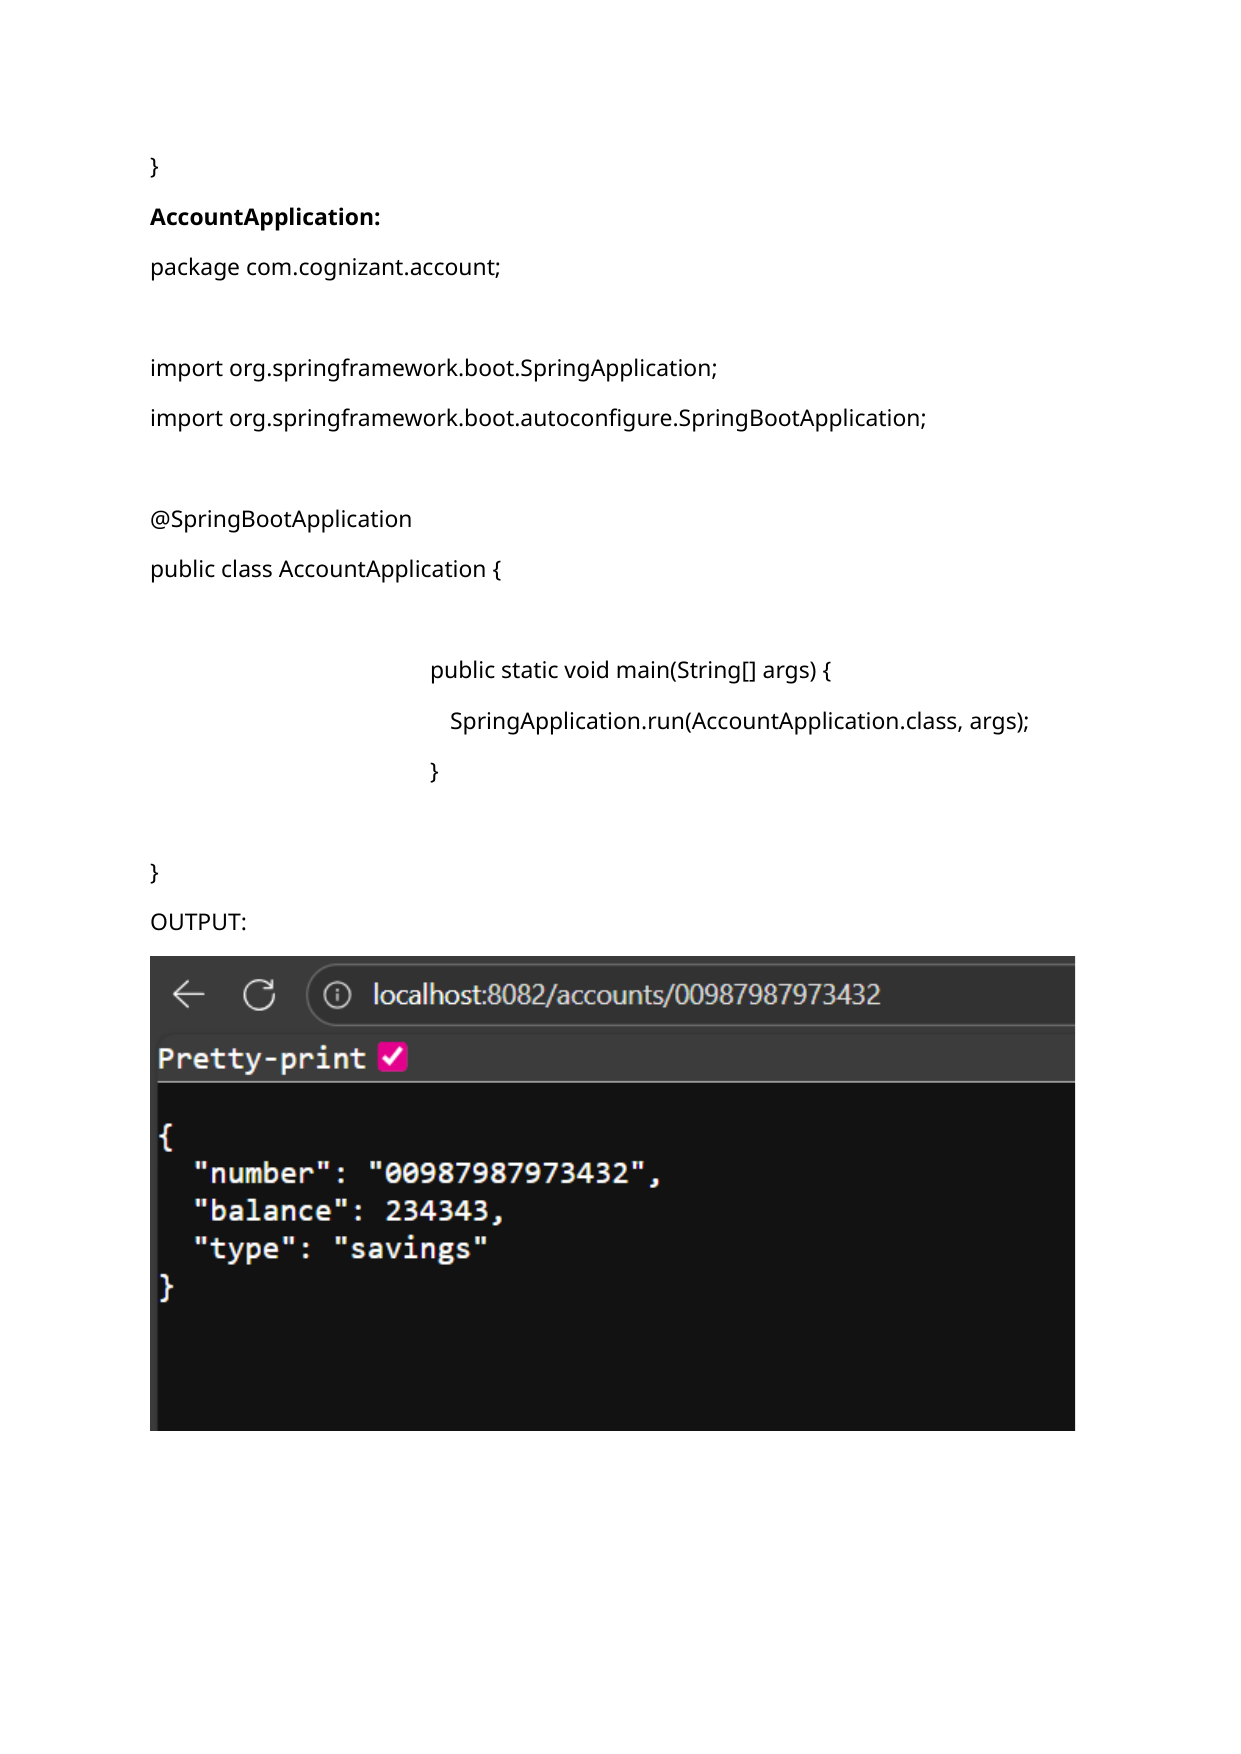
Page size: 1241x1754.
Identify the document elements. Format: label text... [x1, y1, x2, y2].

text AccountApplication: [150, 200, 1090, 232]
text import org.springframework.boot.SpringApplication; [150, 352, 1090, 383]
text public static void main(String[] args) { [150, 654, 1090, 685]
text } [150, 856, 1090, 887]
text package com.cognizant.account; [150, 251, 1090, 282]
text } [150, 150, 1090, 181]
text } [150, 755, 1090, 786]
picture [150, 956, 1076, 1431]
text import org.springframework.boot.autoconfigure.SpringBootApplication; [150, 402, 1090, 433]
text SpringApplication.run(AccountApplication.class, args); [150, 704, 1090, 736]
text OUTPUT: [150, 906, 1090, 937]
text @SpringBootApplication [150, 503, 1090, 534]
text public class AccountApplication { [150, 553, 1090, 584]
